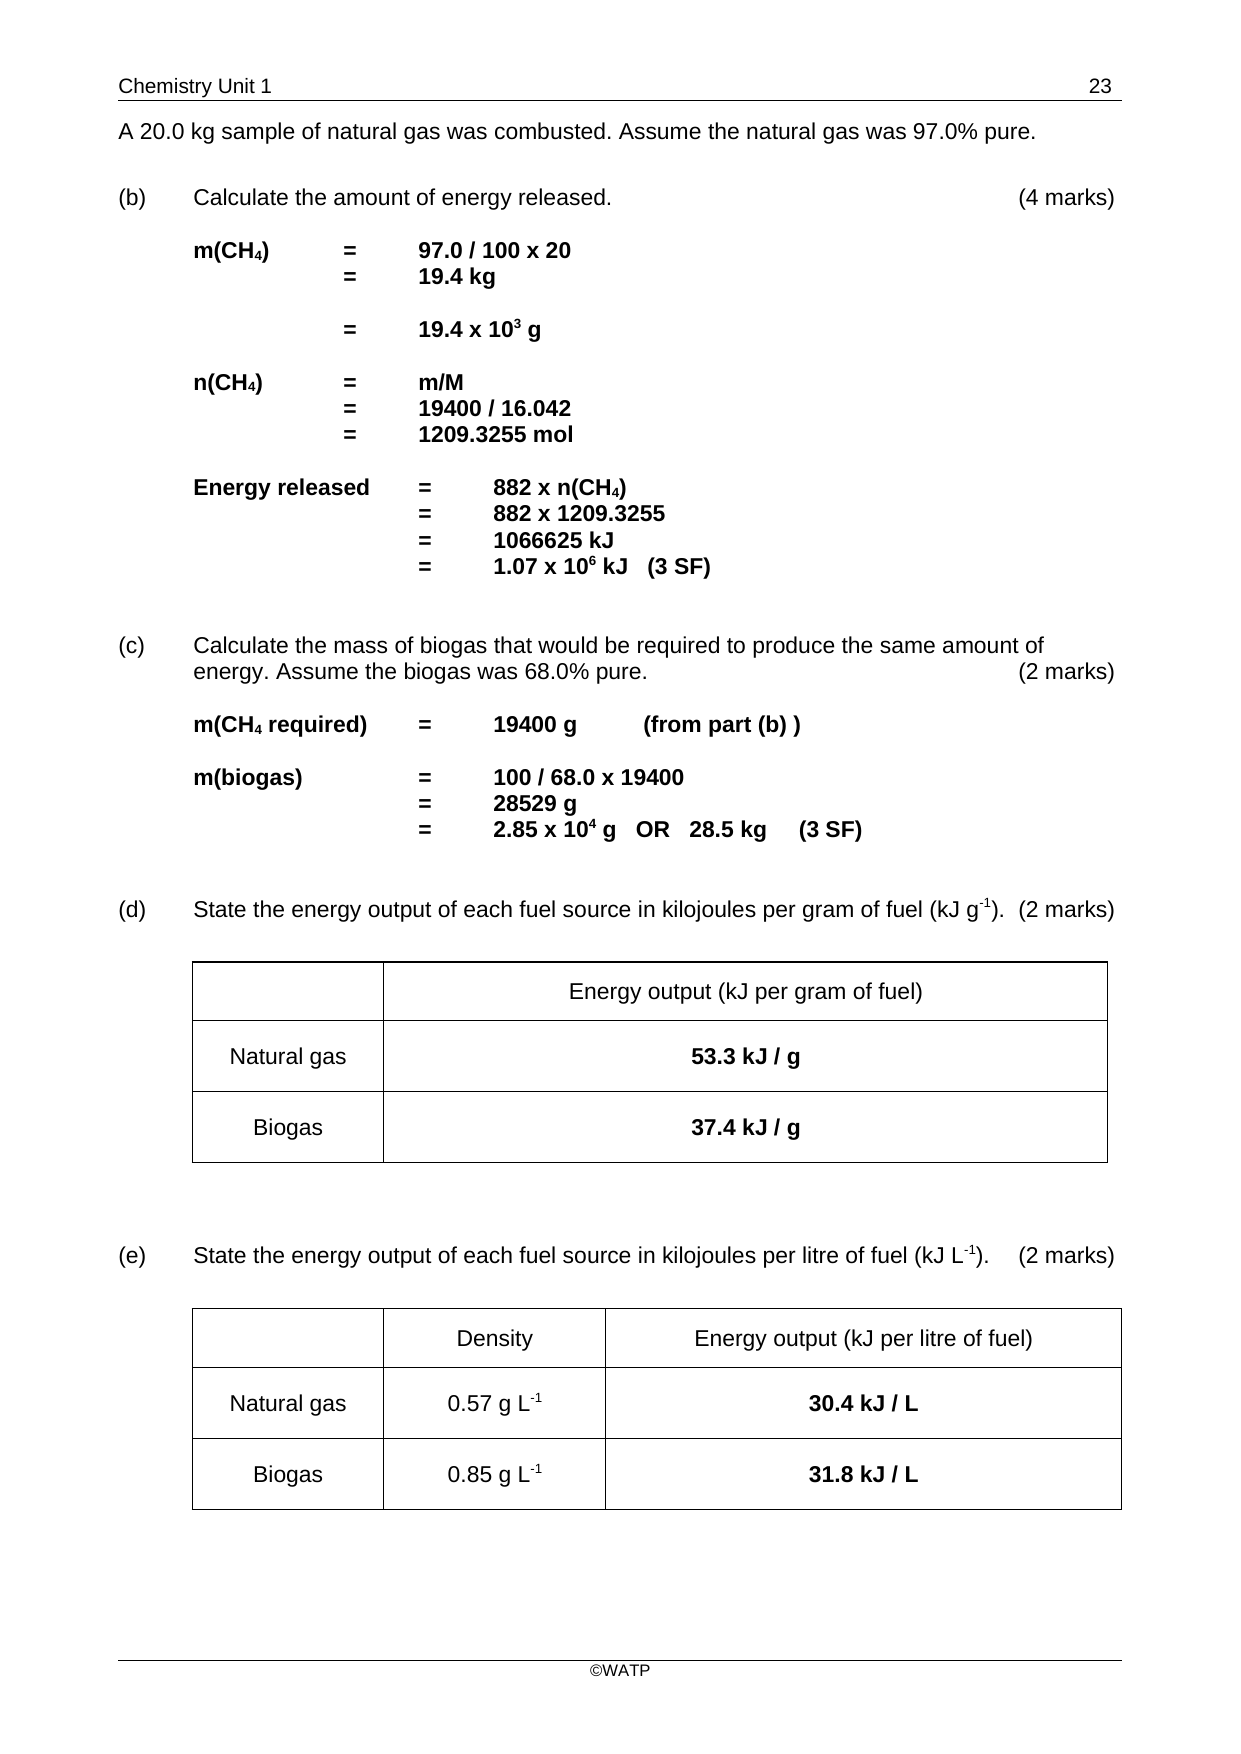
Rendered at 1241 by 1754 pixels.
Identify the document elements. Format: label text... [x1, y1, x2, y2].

text n(CH4) = m/M [118, 368, 1122, 395]
text Energy released = 882 x n(CH4) [118, 474, 1122, 500]
text m(CH4 required) = 19400 g (from part (b) ) [118, 711, 1122, 737]
table_cell Natural gas [193, 1021, 383, 1091]
text = 1.07 x 106 kJ (3 SF) [118, 553, 1122, 579]
text m(biogas) = 100 / 68.0 x 19400 [118, 764, 1122, 790]
table_cell 53.3 kJ / g [384, 1021, 1107, 1091]
text = 28529 g [118, 790, 1122, 816]
text (c) Calculate the mass of biogas that would be required to produce the same amount of energy. Assume the biogas was 68.0% pure. (2 marks) [118, 632, 1122, 685]
text = 19.4 kg [118, 263, 1122, 289]
table_cell 37.4 kJ / g [384, 1092, 1107, 1162]
text = 19.4 x 103 g [118, 316, 1122, 342]
table_cell 31.8 kJ / L [606, 1439, 1121, 1509]
table_cell Biogas [193, 1439, 383, 1509]
table_cell Biogas [193, 1092, 383, 1162]
text = 19400 / 16.042 [118, 395, 1122, 421]
table_cell 0.85 g L-1 [384, 1439, 605, 1509]
text = 1066625 kJ [118, 527, 1122, 553]
text = 2.85 x 104 g OR 28.5 kg (3 SF) [118, 816, 1122, 843]
table_cell Natural gas [193, 1368, 383, 1438]
table_header Energy output (kJ per gram of fuel) [384, 963, 1107, 1020]
table_cell 0.57 g L-1 [384, 1368, 605, 1438]
text = 1209.3255 mol [118, 421, 1122, 447]
text (d) State the energy output of each fuel source in kilojoules per gram of fuel (kJ g-1). (2 marks) [118, 896, 1122, 922]
table_header Energy output (kJ per litre of fuel) [606, 1309, 1121, 1367]
text (e) State the energy output of each fuel source in kilojoules per litre of fuel (kJ L-1). (2 marks) [118, 1242, 1122, 1268]
text A 20.0 kg sample of natural gas was combusted. Assume the natural gas was 97.0% pure. [118, 118, 1122, 144]
table_header [193, 963, 383, 1020]
table_cell 30.4 kJ / L [606, 1368, 1121, 1438]
text m(CH4) = 97.0 / 100 x 20 [118, 237, 1122, 263]
table_header [193, 1309, 383, 1367]
text (b) Calculate the amount of energy released. (4 marks) [118, 184, 1122, 210]
text = 882 x 1209.3255 [118, 500, 1122, 527]
table_header Density [384, 1309, 605, 1367]
